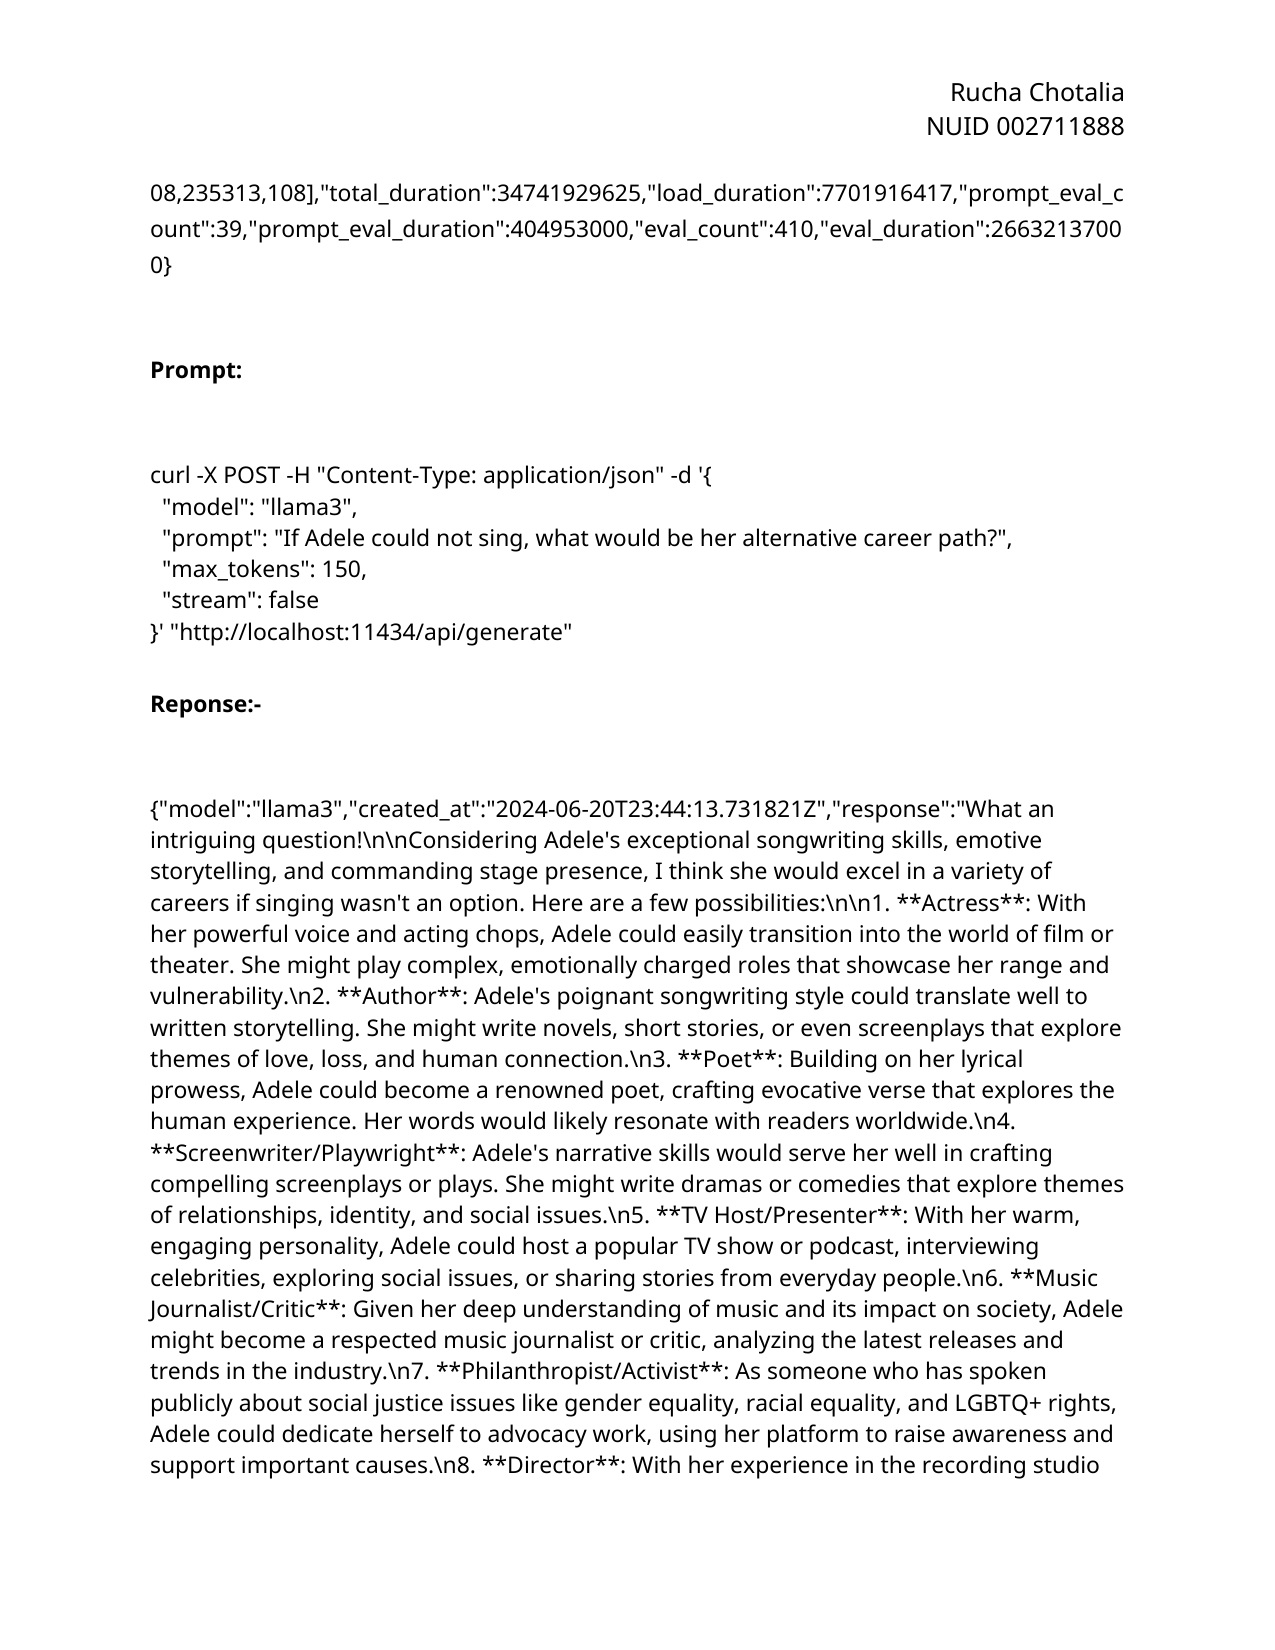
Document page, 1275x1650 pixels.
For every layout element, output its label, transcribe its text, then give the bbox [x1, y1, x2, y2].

text "max_tokens": 150, [150, 553, 1125, 584]
text curl -X POST -H "Content-Type: application/json" -d '{ [150, 459, 1125, 491]
text Prompt: [150, 354, 1125, 386]
text "prompt": "If Adele could not sing, what would be her alternative career path?", [150, 522, 1125, 553]
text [150, 793, 1125, 1480]
text "stream": false [150, 584, 1125, 616]
text }' "http://localhost:11434/api/generate" Reponse:- [150, 616, 1125, 719]
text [150, 177, 1125, 280]
text "model": "llama3", [150, 491, 1125, 522]
